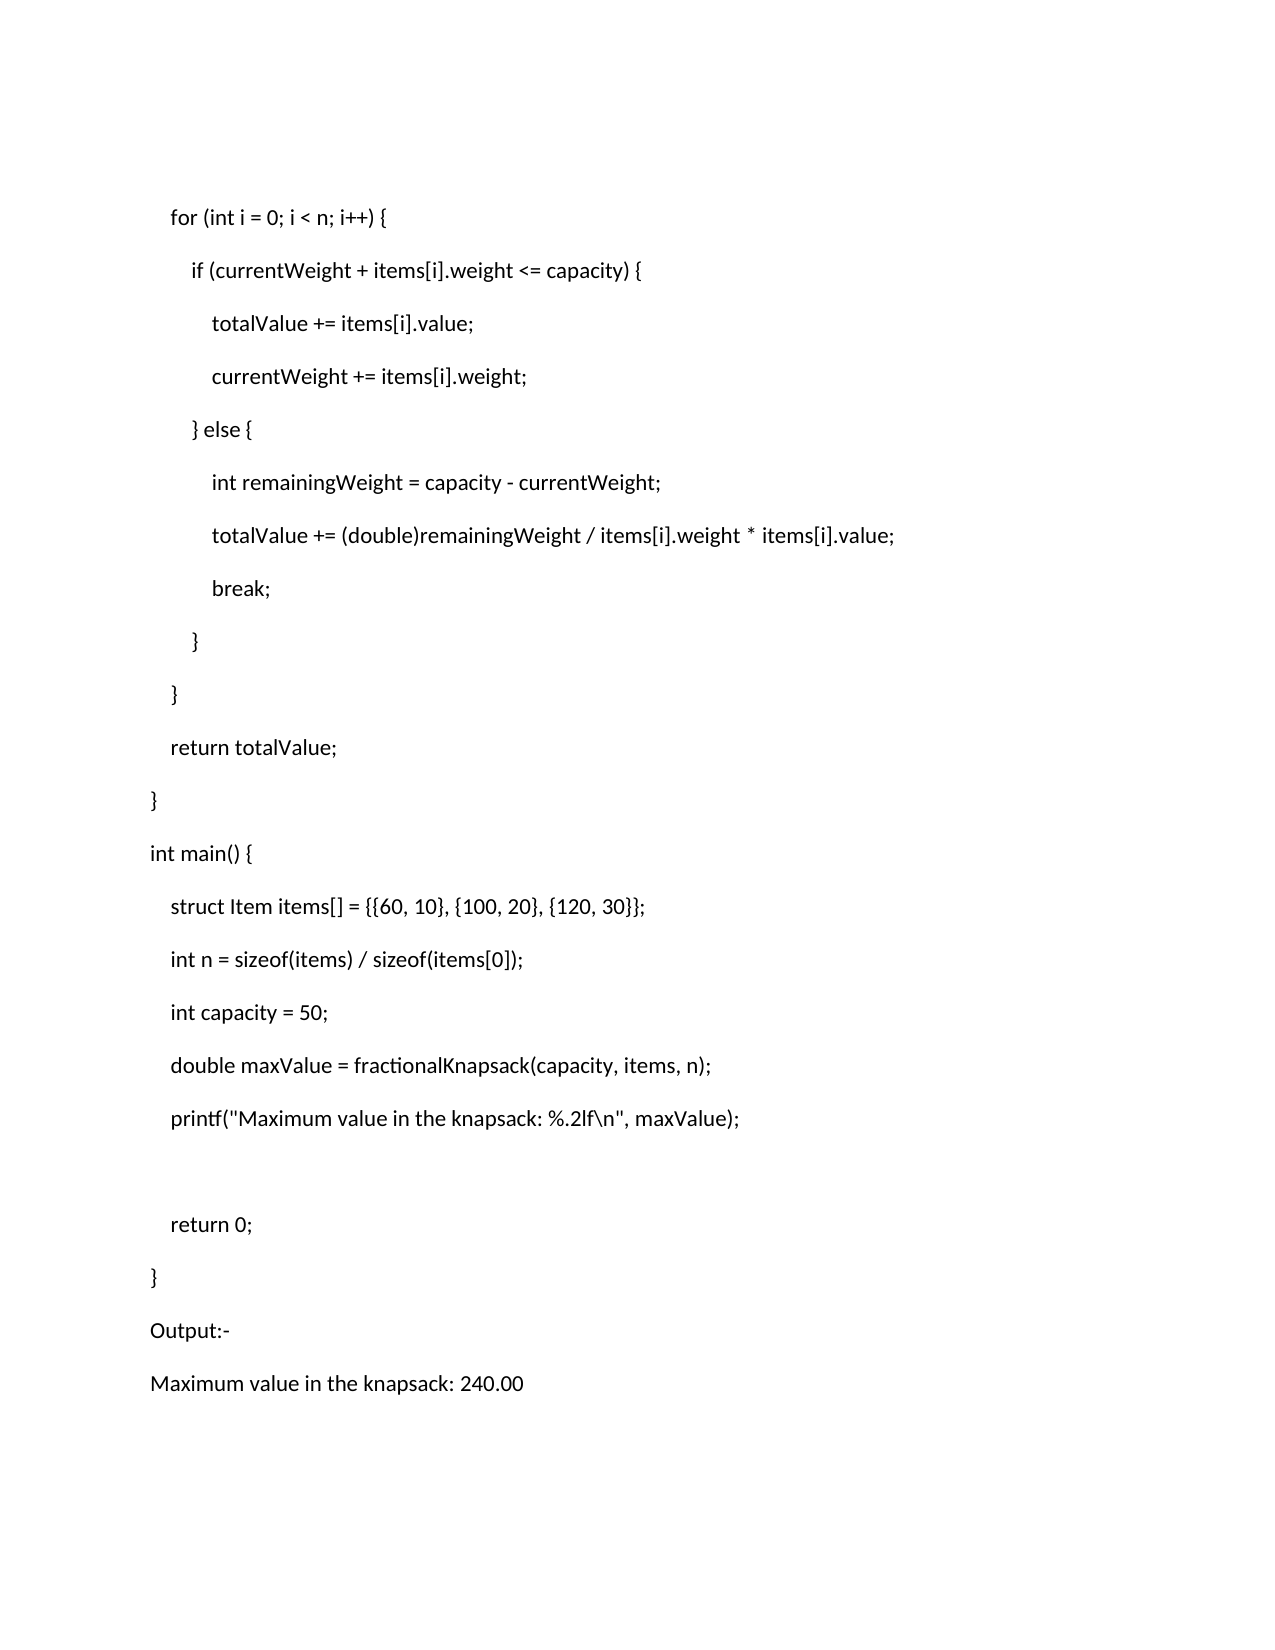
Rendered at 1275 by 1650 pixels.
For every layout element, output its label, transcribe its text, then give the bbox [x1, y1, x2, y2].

text totalValue += items[i].value; [150, 309, 1125, 337]
text } [150, 786, 1125, 814]
text Output:- [150, 1316, 1125, 1344]
text } [150, 627, 1125, 655]
text struct Item items[] = {{60, 10}, {100, 20}, {120, 30}}; [150, 892, 1125, 920]
text int n = sizeof(items) / sizeof(items[0]); [150, 945, 1125, 973]
text if (currentWeight + items[i].weight <= capacity) { [150, 256, 1125, 284]
text currentWeight += items[i].weight; [150, 362, 1125, 390]
text double maxValue = fractionalKnapsack(capacity, items, n); [150, 1051, 1125, 1079]
text int remainingWeight = capacity - currentWeight; [150, 468, 1125, 496]
text break; [150, 574, 1125, 602]
text int capacity = 50; [150, 998, 1125, 1026]
text } else { [150, 415, 1125, 443]
text } [150, 1263, 1125, 1291]
text } [150, 680, 1125, 708]
text return 0; [150, 1210, 1125, 1238]
text Maximum value in the knapsack: 240.00 [150, 1369, 1125, 1397]
text totalValue += (double)remainingWeight / items[i].weight * items[i].value; [150, 521, 1125, 549]
text int main() { [150, 839, 1125, 867]
text for (int i = 0; i < n; i++) { [150, 203, 1125, 231]
text return totalValue; [150, 733, 1125, 761]
text printf("Maximum value in the knapsack: %.2lf\n", maxValue); [150, 1104, 1125, 1132]
